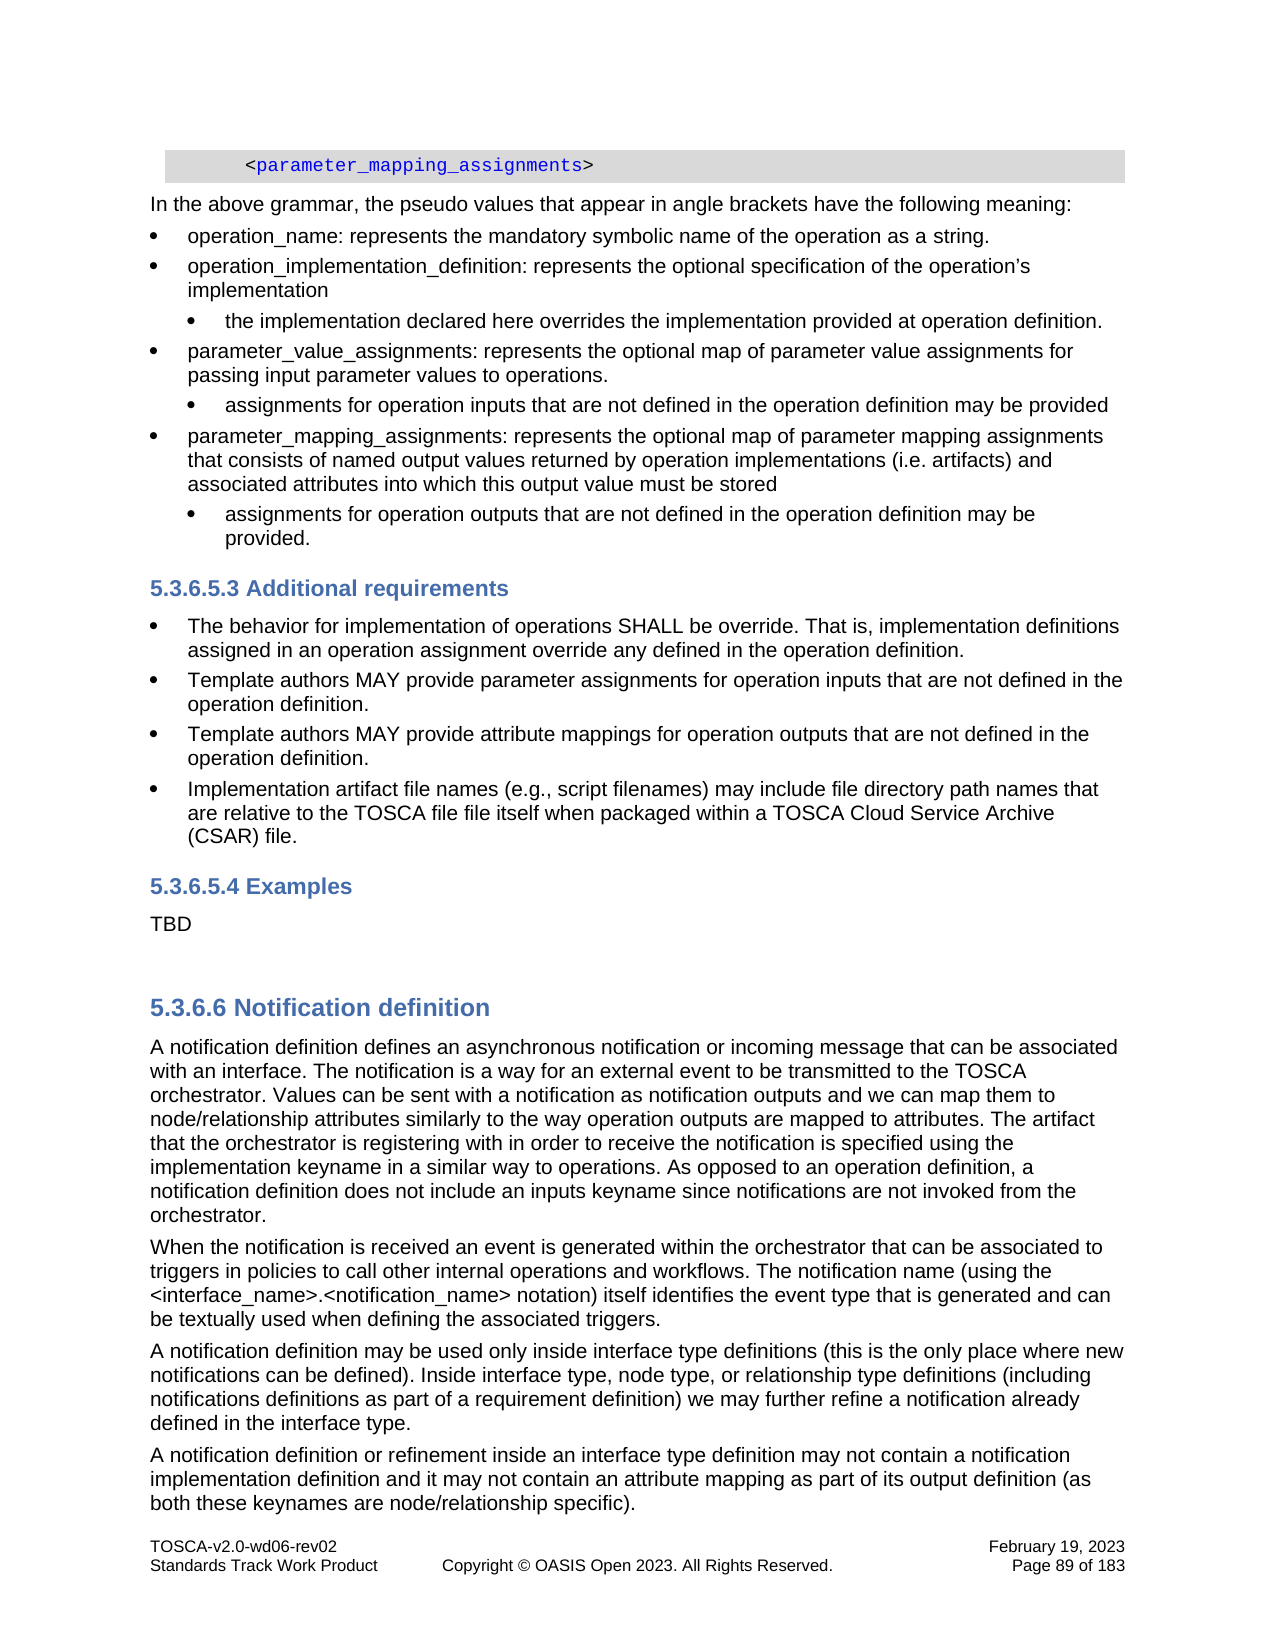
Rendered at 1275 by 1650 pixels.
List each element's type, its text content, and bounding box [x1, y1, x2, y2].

text TBD [150, 912, 1125, 936]
text When the notification is received an event is generated within the orchestrator that can be associated to triggers in policies to call other internal operations and workflows. The notification name (using the <interface_name>.<notification_name> notation) itself identifies the event type that is generated and can be textually used when defining the associated triggers. [150, 1235, 1125, 1331]
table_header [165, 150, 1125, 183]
text A notification definition or refinement inside an interface type definition may not contain a notification implementation definition and it may not contain an attribute mapping as part of its output definition (as both these keynames are node/relationship specific). [150, 1443, 1125, 1515]
text In the above grammar, the pseudo values that appear in angle brackets have the following meaning: [150, 192, 1125, 216]
subtitle Examples [150, 873, 1125, 900]
text A notification definition may be used only inside interface type definitions (this is the only place where new notifications can be defined). Inside interface type, node type, or relationship type definitions (including notifications definitions as part of a requirement definition) we may further refine a notification already defined in the interface type. [150, 1339, 1125, 1435]
list The behavior for implementation of operations SHALL be override. That is, implementation definitions assigned in an operation assignment override any defined in the operation definition. [150, 613, 1125, 662]
list operation_implementation_definition: represents the optional specification of the operation’s implementation [150, 254, 1125, 302]
text A notification definition defines an asynchronous notification or incoming message that can be associated with an interface. The notification is a way for an external event to be transmitted to the TOSCA orchestrator. Values can be sent with a notification as notification outputs and we can map them to node/relationship attributes similarly to the way operation outputs are mapped to attributes. The artifact that the orchestrator is registering with in order to receive the notification is specified using the implementation keyname in a similar way to operations. As opposed to an operation definition, a notification definition does not include an inputs keyname since notifications are not invoked from the orchestrator. [150, 1035, 1125, 1226]
list assignments for operation inputs that are not defined in the operation definition may be provided [187, 393, 1125, 417]
list parameter_mapping_assignments: represents the optional map of parameter mapping assignments that consists of named output values returned by operation implementations (i.e. artifacts) and associated attributes into which this output value must be stored [150, 423, 1125, 495]
list Template authors MAY provide parameter assignments for operation inputs that are not defined in the operation definition. [150, 668, 1125, 716]
list Template authors MAY provide attribute mappings for operation outputs that are not defined in the operation definition. [150, 722, 1125, 770]
subtitle Notification definition [150, 993, 1125, 1022]
list assignments for operation outputs that are not defined in the operation definition may be provided. [187, 502, 1125, 550]
subtitle Additional requirements [150, 575, 1125, 601]
list the implementation declared here overrides the implementation provided at operation definition. [187, 308, 1125, 333]
list Implementation artifact file names (e.g., script filenames) may include file directory path names that are relative to the TOSCA file file itself when packaged within a TOSCA Cloud Service Archive (CSAR) file. [150, 776, 1125, 848]
list operation_name: represents the mandatory symbolic name of the operation as a string. [150, 224, 1125, 248]
list parameter_value_assignments: represents the optional map of parameter value assignments for passing input parameter values to operations. [150, 339, 1125, 387]
